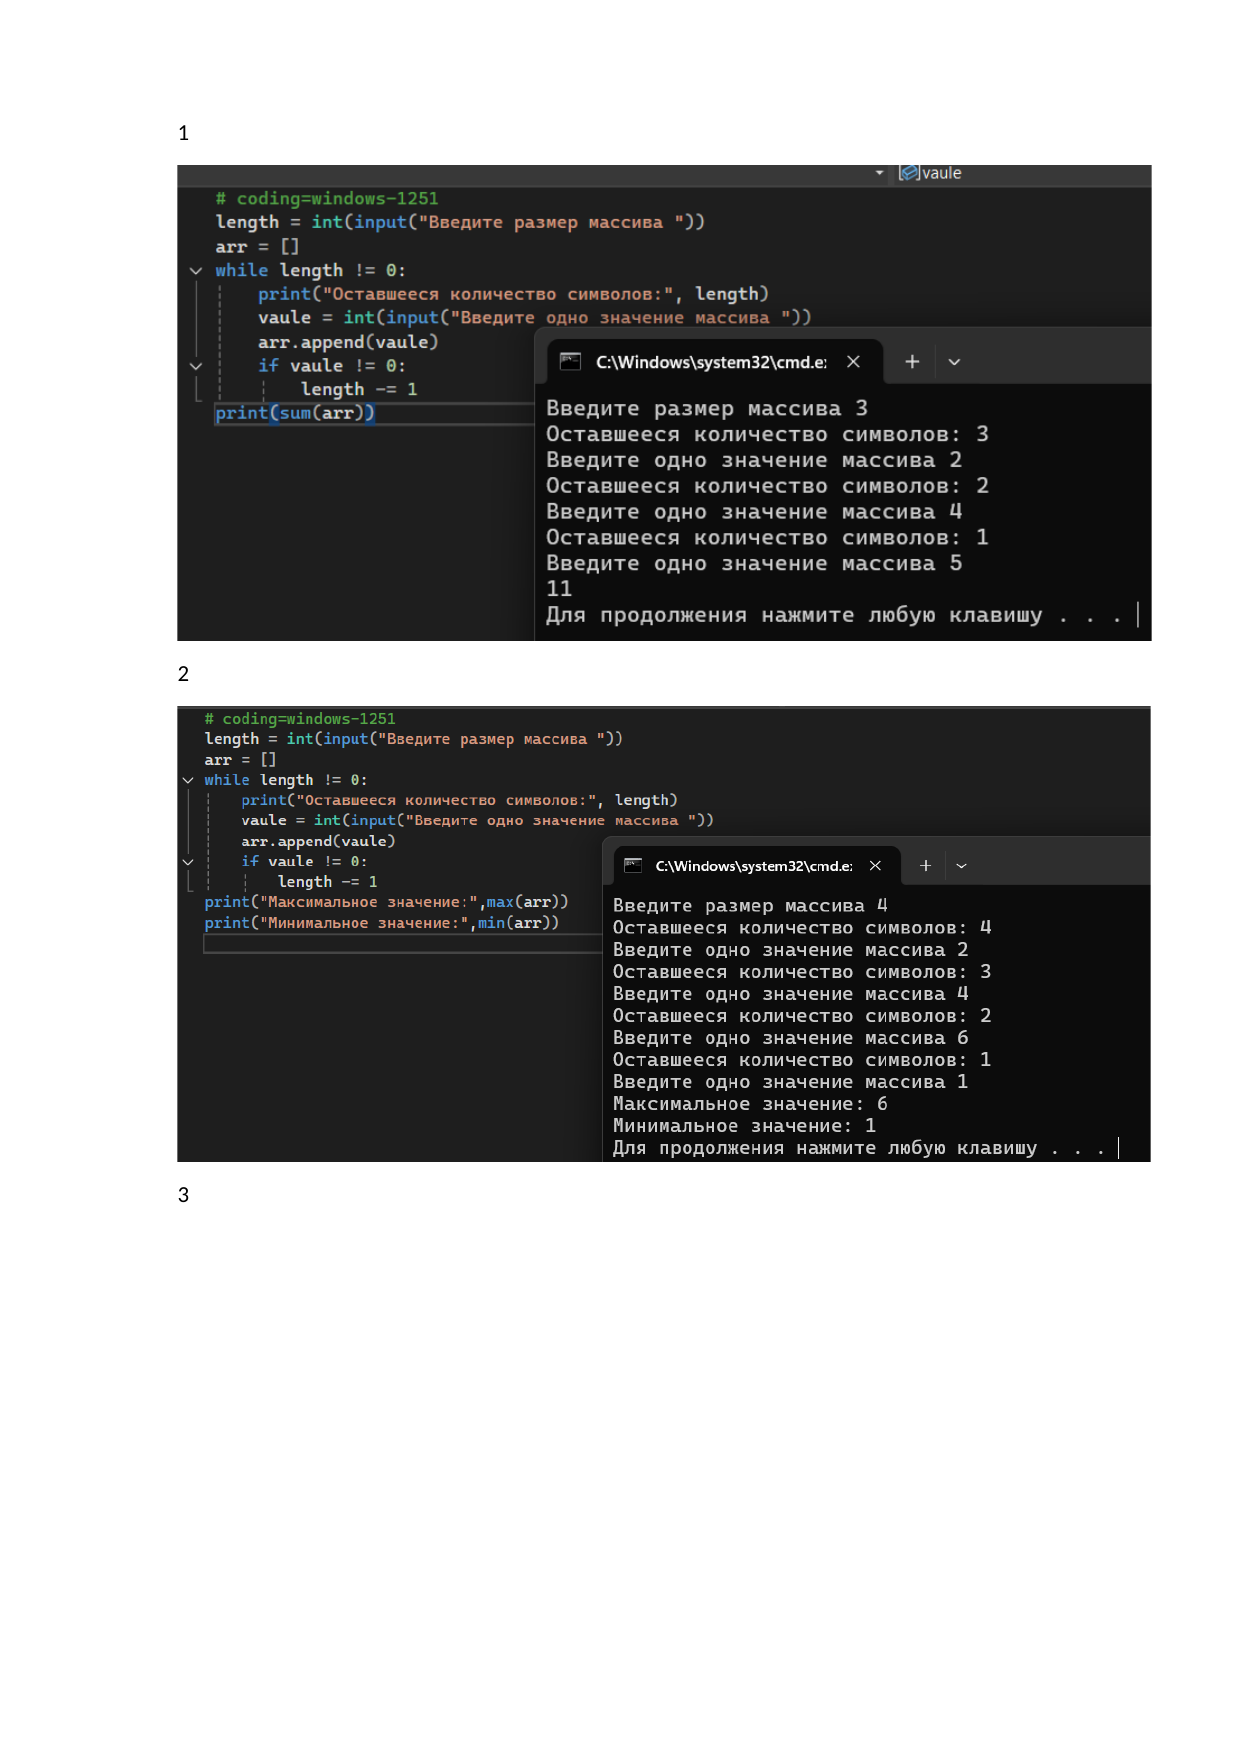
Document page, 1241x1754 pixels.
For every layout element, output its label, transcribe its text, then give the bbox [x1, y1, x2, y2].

picture [177, 165, 1152, 641]
text 2 [177, 659, 1152, 687]
text 1 [177, 118, 1152, 146]
text 3 [177, 1180, 1152, 1208]
picture [177, 706, 1151, 1162]
